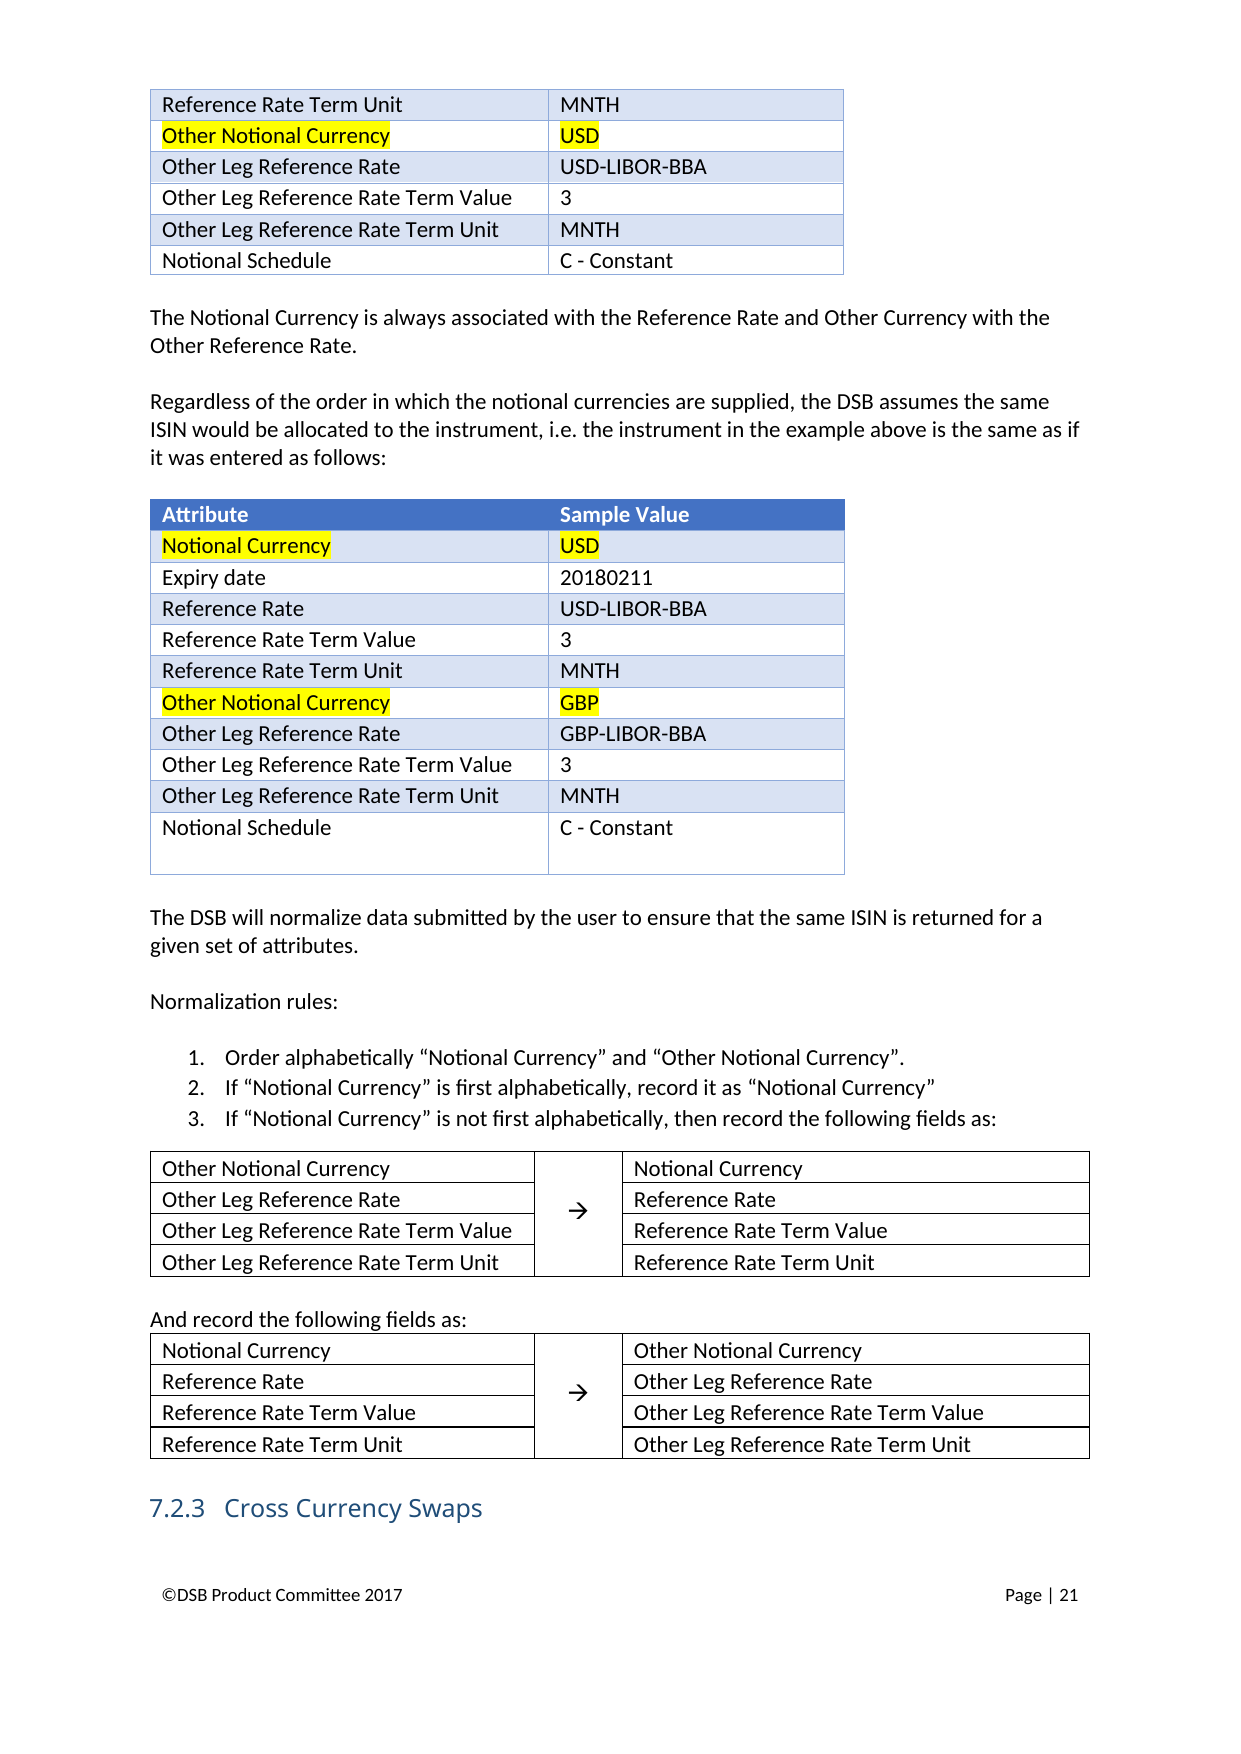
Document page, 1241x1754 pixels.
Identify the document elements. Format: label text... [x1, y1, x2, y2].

text The Notional Currency is always associated with the Reference Rate and Other Currency with the Other Reference Rate. [150, 303, 1090, 359]
table_cell Other Leg Reference Rate [151, 152, 548, 182]
table_cell USD-LIBOR-BBA [549, 594, 844, 624]
table_cell Reference Rate Term Unit [623, 1245, 1089, 1276]
table_header Attribute [151, 500, 548, 530]
table_header [535, 1152, 622, 1276]
list If “Notional Currency” is not first alphabetically, then record the following fields as: [187, 1104, 1090, 1132]
table_cell MNTH [549, 656, 844, 687]
table_cell Notional Schedule [151, 813, 548, 874]
table_cell USD-LIBOR-BBA [549, 152, 843, 182]
table_cell C - Constant [549, 813, 844, 874]
table_cell Other Leg Reference Rate Term Value [151, 750, 548, 780]
table_cell Notional Currency [151, 531, 548, 562]
table_header Sample Value [549, 500, 844, 530]
table_cell Expiry date [151, 563, 548, 593]
table_cell GBP [549, 688, 844, 718]
table_cell MNTH [549, 215, 843, 245]
table_header Other Notional Currency [623, 1334, 1089, 1364]
table_header [535, 1334, 622, 1458]
text And record the following fields as: [150, 1305, 1090, 1333]
table_cell Reference Rate Term Unit [151, 90, 548, 120]
table_cell MNTH [549, 90, 843, 120]
text Regardless of the order in which the notional currencies are supplied, the DSB assumes the same ISIN would be allocated to the instrument, i.e. the instrument in the example above is the same as if it was entered as follows: [150, 387, 1090, 471]
table_cell Reference Rate Term Value [151, 1396, 534, 1426]
table_cell 3 [549, 750, 844, 780]
table_cell 3 [549, 625, 844, 655]
table_cell Other Leg Reference Rate Term Unit [151, 1245, 534, 1276]
list If “Notional Currency” is first alphabetically, record it as “Notional Currency” [187, 1073, 1090, 1102]
list Order alphabetically “Notional Currency” and “Other Notional Currency”. [187, 1043, 1090, 1071]
table_cell Reference Rate Term Value [151, 625, 548, 655]
table_cell Other Leg Reference Rate [151, 1183, 534, 1213]
table_cell Other Leg Reference Rate Term Value [151, 1214, 534, 1244]
table_header Notional Currency [151, 1334, 534, 1364]
table_cell 3 [549, 184, 843, 214]
table_cell Other Leg Reference Rate Term Value [151, 184, 548, 214]
table_cell USD [549, 121, 843, 151]
table_cell Notional Schedule [151, 246, 548, 274]
table_cell Reference Rate Term Unit [151, 656, 548, 687]
subtitle Cross Currency Swaps [149, 1491, 1090, 1525]
table_cell Reference Rate [151, 1365, 534, 1395]
table_cell 20180211 [549, 563, 844, 593]
table_cell Other Leg Reference Rate Term Value [623, 1396, 1089, 1426]
table_cell Reference Rate Term Value [623, 1214, 1089, 1244]
table_cell Other Notional Currency [151, 688, 548, 718]
table_cell Other Leg Reference Rate Term Unit [151, 215, 548, 245]
table_cell GBP-LIBOR-BBA [549, 719, 844, 749]
table_header Other Notional Currency [151, 1152, 534, 1182]
table_cell Other Leg Reference Rate [151, 719, 548, 749]
text Normalization rules: [150, 987, 1090, 1015]
table_cell C - Constant [549, 246, 843, 274]
table_cell USD [549, 531, 844, 562]
table_cell Reference Rate [151, 594, 548, 624]
table_cell Reference Rate [623, 1183, 1089, 1213]
table_cell MNTH [549, 781, 844, 812]
table_cell Other Leg Reference Rate Term Unit [623, 1428, 1089, 1458]
table_header Notional Currency [623, 1152, 1089, 1182]
table_cell Reference Rate Term Unit [151, 1428, 534, 1458]
text The DSB will normalize data submitted by the user to ensure that the same ISIN is returned for a given set of attributes. [150, 903, 1090, 959]
table_cell Other Leg Reference Rate Term Unit [151, 781, 548, 812]
table_cell Other Leg Reference Rate [623, 1365, 1089, 1395]
table_cell Other Notional Currency [151, 121, 548, 151]
